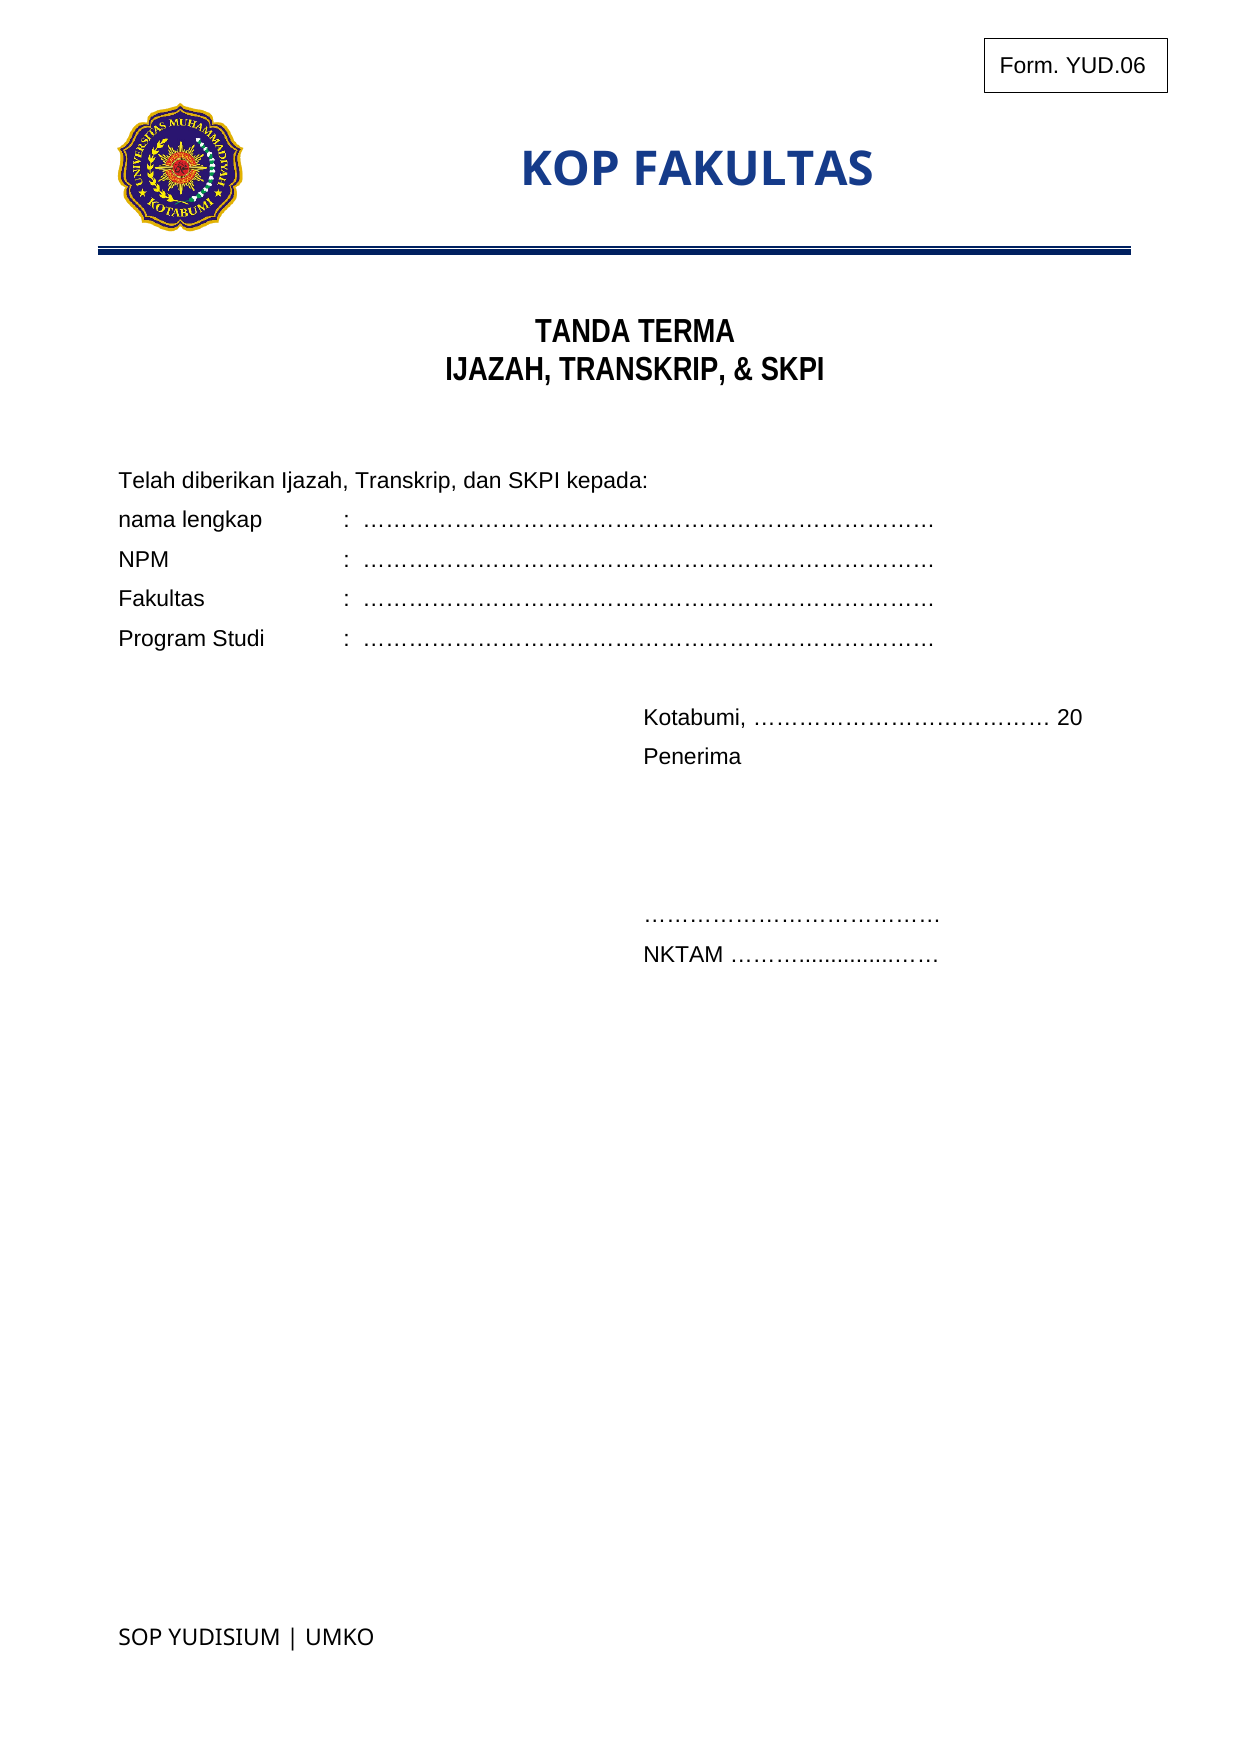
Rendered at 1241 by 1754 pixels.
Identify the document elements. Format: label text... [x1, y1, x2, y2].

text Telah diberikan Ijazah, Transkrip, dan SKPI kepada: [118, 467, 1152, 493]
table_header KOP FAKULTAS [263, 89, 1131, 246]
text Program Studi : ………………………………………………………………… [118, 625, 1152, 651]
text NKTAM ………...............…… [643, 941, 1152, 967]
text Fakultas : ………………………………………………………………… [118, 585, 1152, 612]
text NPM : ………………………………………………………………… [118, 546, 1152, 572]
table_header [98, 89, 262, 246]
picture [106, 94, 254, 239]
text TANDA TERMA [118, 311, 1152, 349]
text IJAZAH, TRANSKRIP, & SKPI [118, 349, 1152, 388]
text Penerima [643, 743, 1152, 769]
text nama lengkap : ………………………………………………………………… [118, 506, 1152, 533]
text ………………………………… [643, 901, 1152, 927]
text Kotabumi, ………………………………… 20 [643, 704, 1152, 730]
